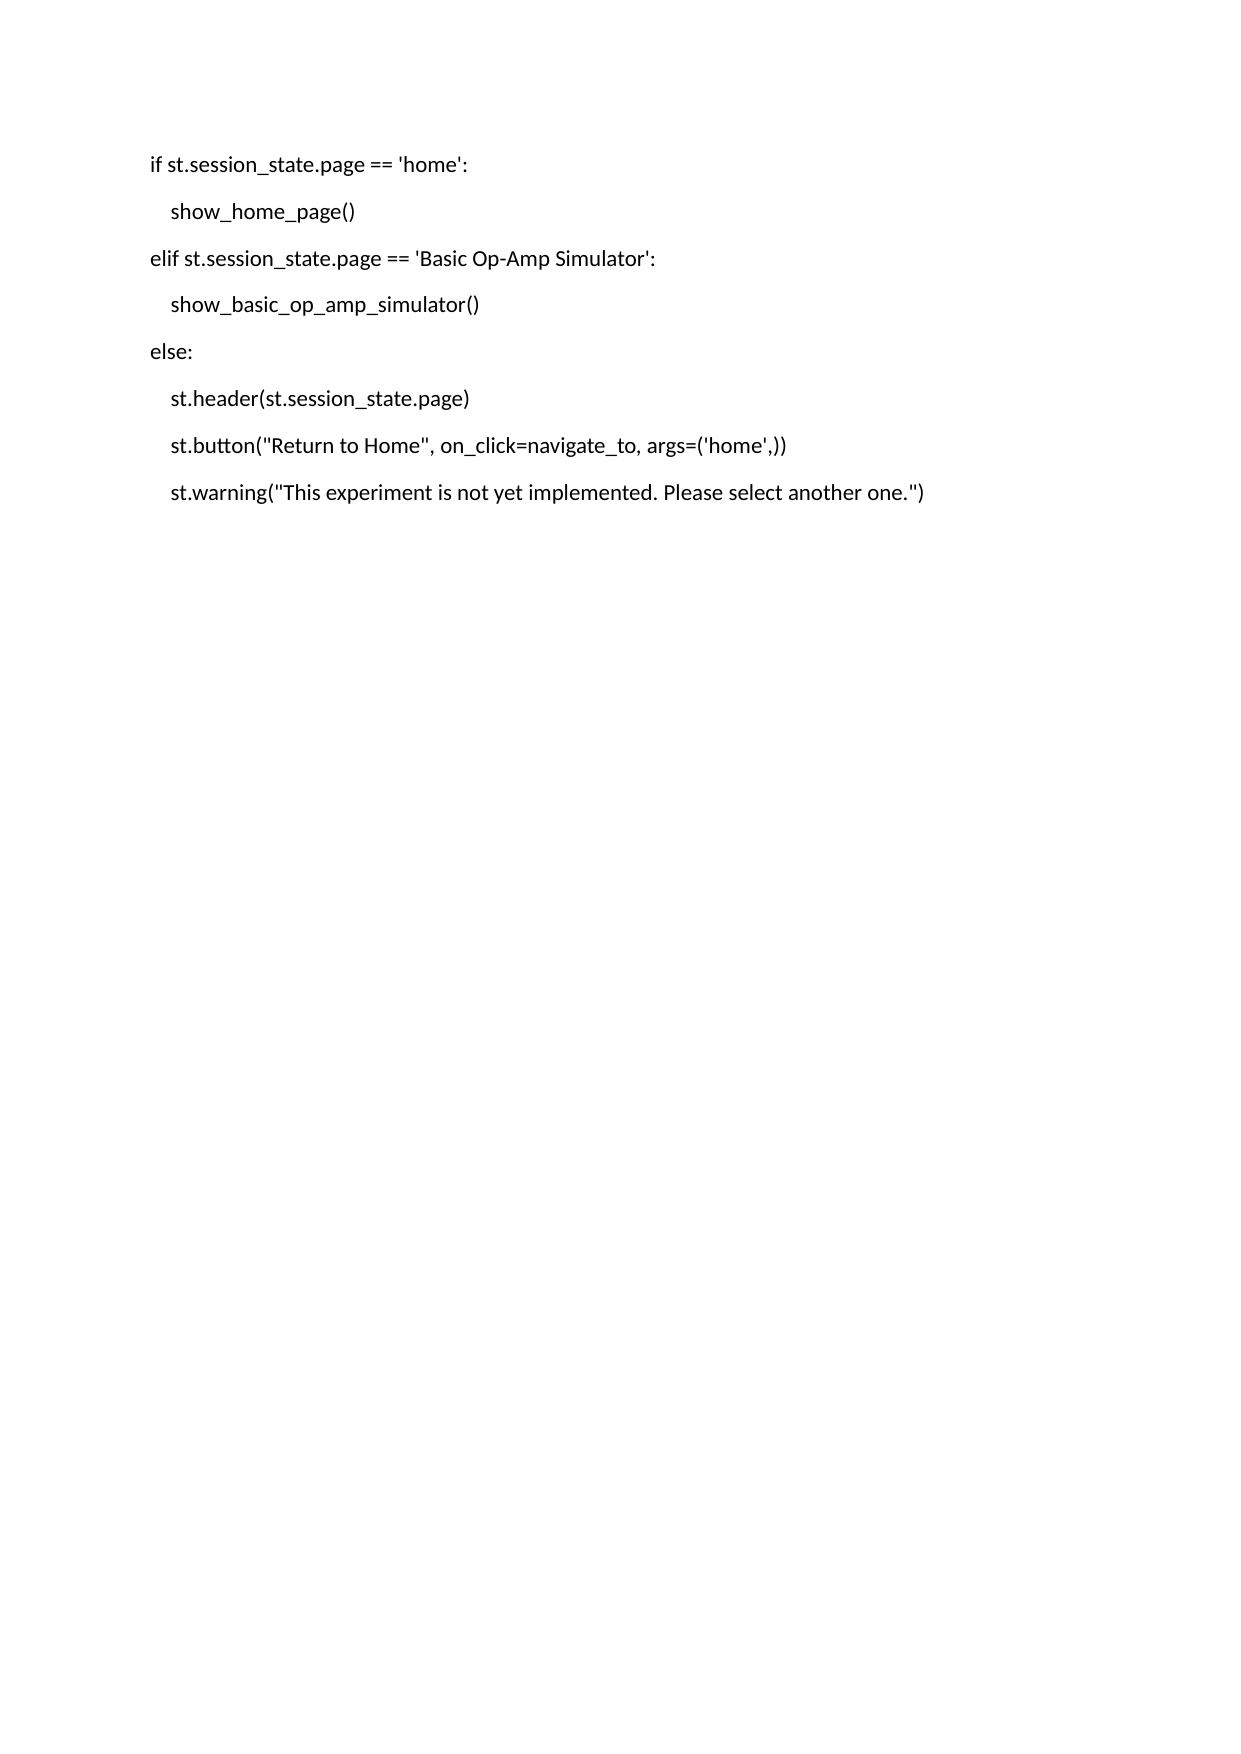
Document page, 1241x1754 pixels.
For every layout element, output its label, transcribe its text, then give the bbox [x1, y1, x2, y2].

text if st.session_state.page == 'home': [150, 150, 1090, 178]
text st.warning("This experiment is not yet implemented. Please select another one.") [150, 478, 1090, 506]
text show_basic_op_amp_simulator() [150, 291, 1090, 319]
text st.header(st.session_state.page) [150, 384, 1090, 412]
text show_home_page() [150, 197, 1090, 225]
text else: [150, 337, 1090, 366]
text elif st.session_state.page == 'Basic Op-Amp Simulator': [150, 244, 1090, 272]
text st.button("Return to Home", on_click=navigate_to, args=('home',)) [150, 431, 1090, 459]
